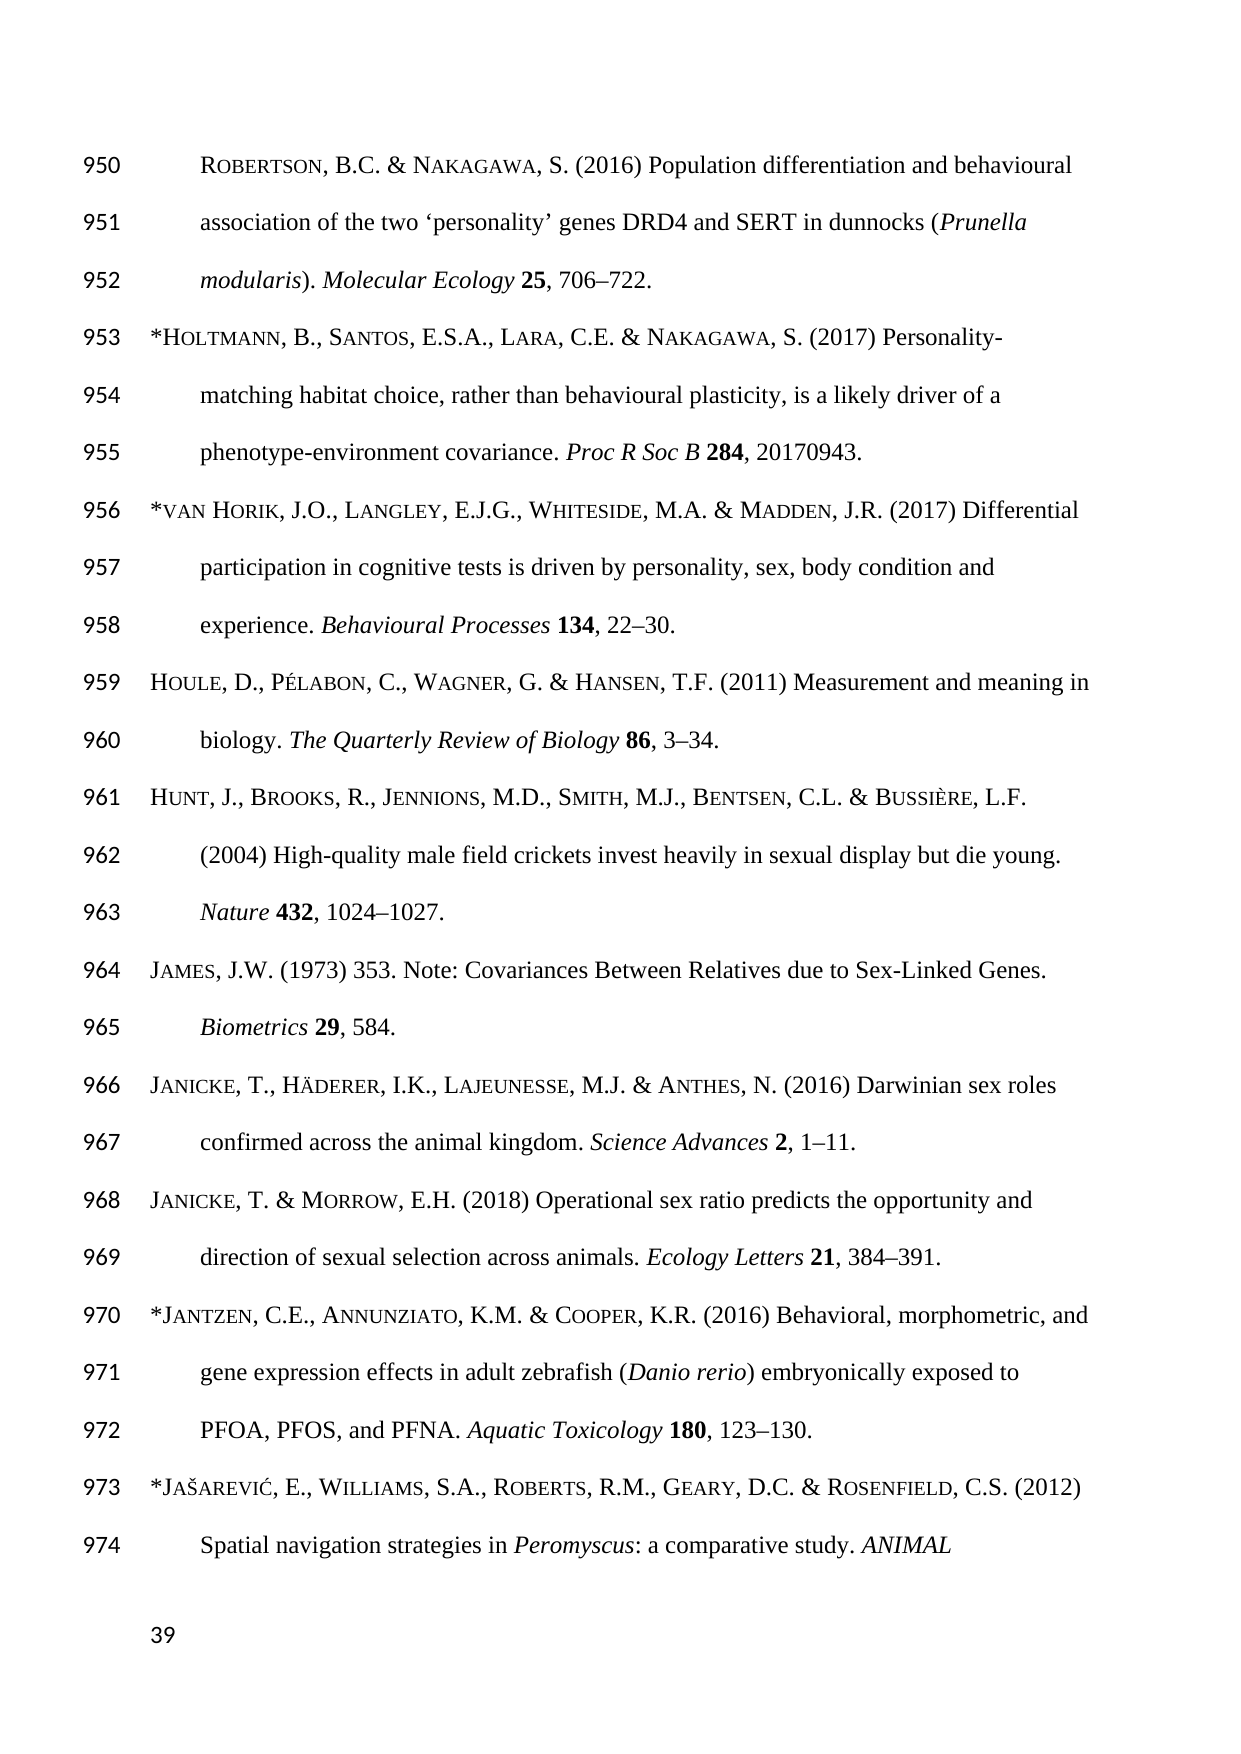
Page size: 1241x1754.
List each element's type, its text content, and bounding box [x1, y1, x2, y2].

text Janicke, T. & Morrow, E.H. (2018) Operational sex ratio predicts the opportunity and direction of sexual selection across animals. Ecology Letters 21, 384–391. [150, 1185, 1090, 1271]
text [150, 150, 1090, 294]
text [150, 1472, 1090, 1559]
text *Holtmann, B., Santos, E.S.A., Lara, C.E. & Nakagawa, S. (2017) Personality-matching habitat choice, rather than behavioural plasticity, is a likely driver of a phenotype-environment covariance. Proc R Soc B 284, 20170943. [150, 322, 1090, 466]
text Houle, D., Pélabon, C., Wagner, G. & Hansen, T.F. (2011) Measurement and meaning in biology. The Quarterly Review of Biology 86, 3–34. [150, 667, 1090, 754]
text *van Horik, J.O., Langley, E.J.G., Whiteside, M.A. & Madden, J.R. (2017) Differential participation in cognitive tests is driven by personality, sex, body condition and experience. Behavioural Processes 134, 22–30. [150, 495, 1090, 639]
text Hunt, J., Brooks, R., Jennions, M.D., Smith, M.J., Bentsen, C.L. & Bussière, L.F. (2004) High-quality male field crickets invest heavily in sexual display but die young. Nature 432, 1024–1027. [150, 782, 1090, 926]
text *Jantzen, C.E., Annunziato, K.M. & Cooper, K.R. (2016) Behavioral, morphometric, and gene expression effects in adult zebrafish (Danio rerio) embryonically exposed to PFOA, PFOS, and PFNA. Aquatic Toxicology 180, 123–130. [150, 1300, 1090, 1444]
text James, J.W. (1973) 353. Note: Covariances Between Relatives due to Sex-Linked Genes. Biometrics 29, 584. [150, 955, 1090, 1041]
text Janicke, T., Häderer, I.K., Lajeunesse, M.J. & Anthes, N. (2016) Darwinian sex roles confirmed across the animal kingdom. Science Advances 2, 1–11. [150, 1070, 1090, 1156]
